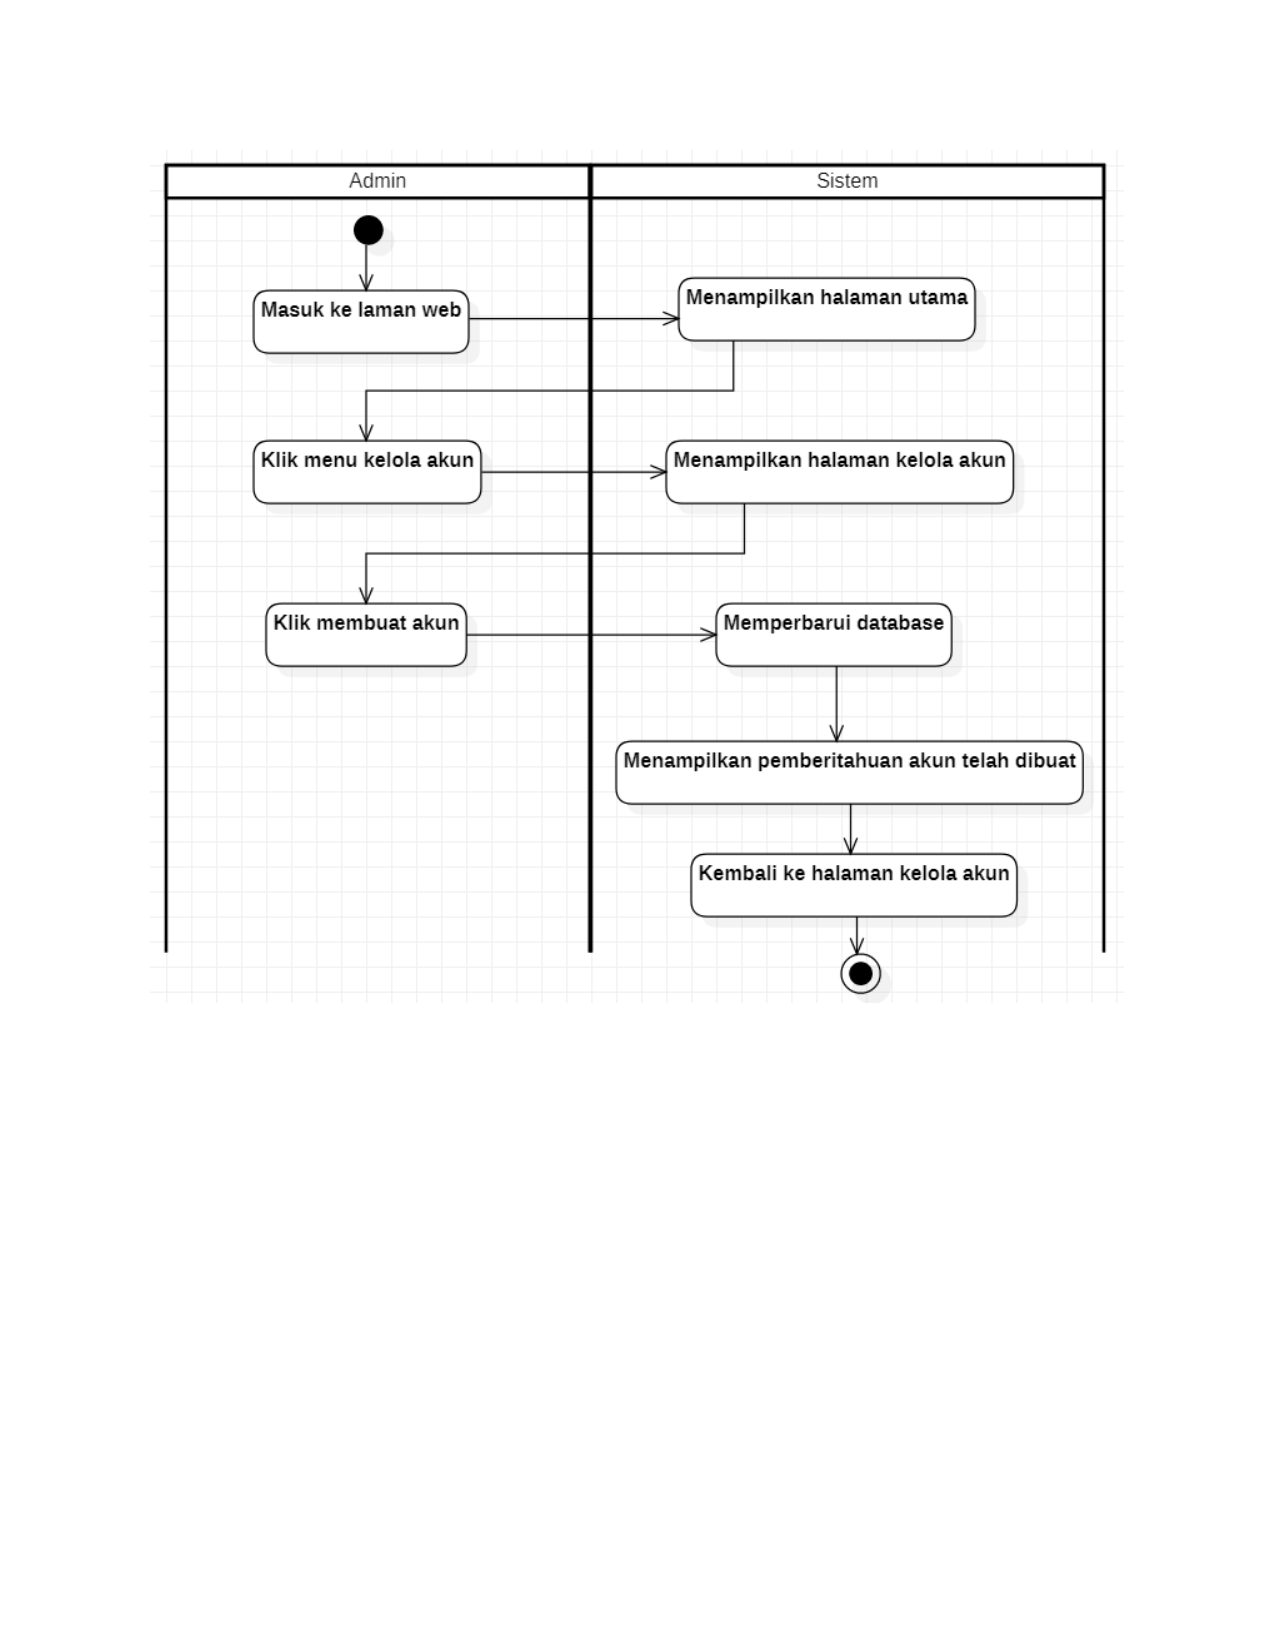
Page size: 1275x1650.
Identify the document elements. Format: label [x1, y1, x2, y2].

picture [150, 150, 1124, 1003]
